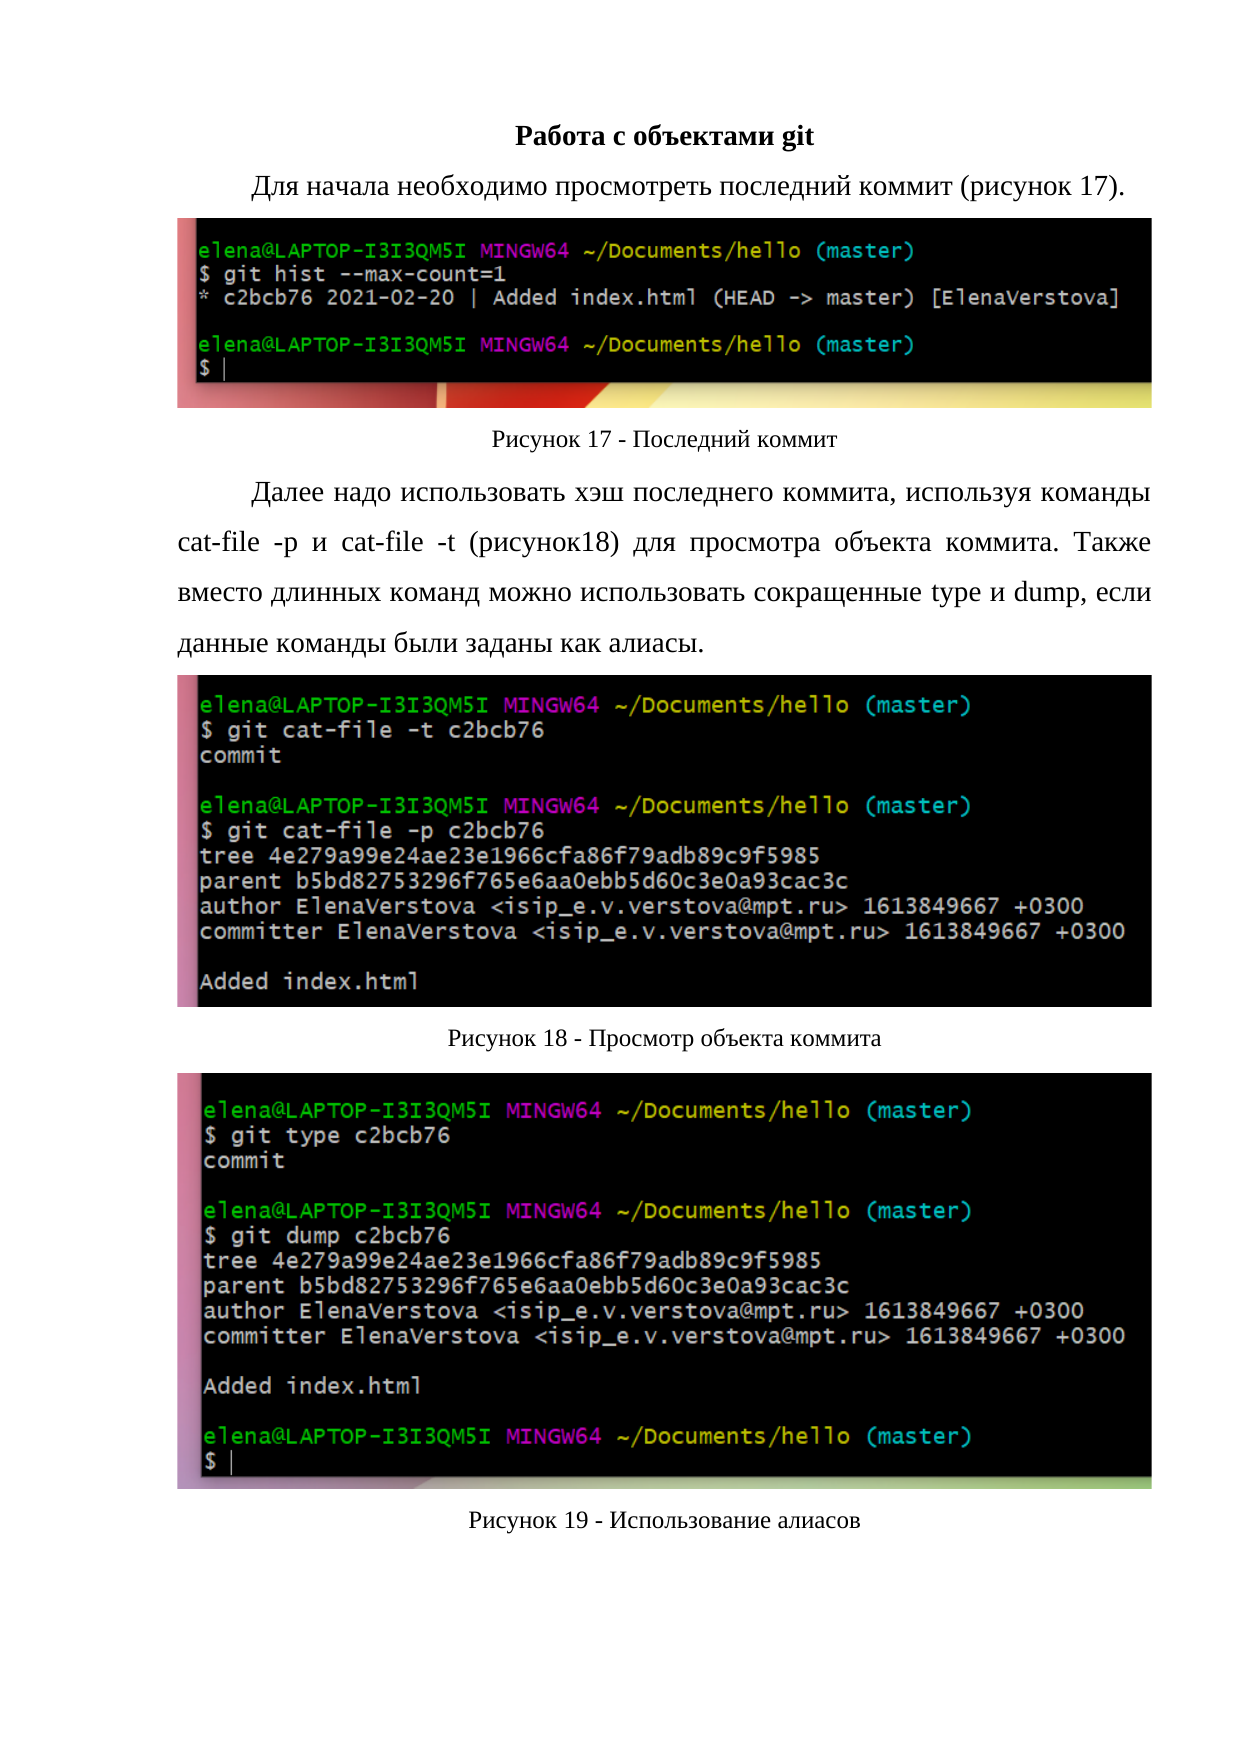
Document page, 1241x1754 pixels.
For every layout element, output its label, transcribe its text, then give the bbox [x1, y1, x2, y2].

text Для начала необходимо просмотреть последний коммит (рисунок 17). [177, 168, 1152, 202]
subtitle Работа с объектами git [177, 118, 1152, 152]
text Рисунок - Использование алиасов [177, 1505, 1152, 1534]
text Рисунок - Просмотр объекта коммита [177, 1023, 1152, 1052]
text Рисунок - Последний коммит [177, 424, 1152, 453]
picture [177, 675, 1152, 1007]
text Далее надо использовать хэш последнего коммита, используя команды cat-file -p и cat-file -t (рисунок18) для просмотра объекта коммита. Также вместо длинных команд можно использовать сокращенные type и dump, если данные команды были заданы как алиасы. [177, 474, 1152, 658]
picture [177, 218, 1152, 408]
picture [177, 1073, 1152, 1489]
